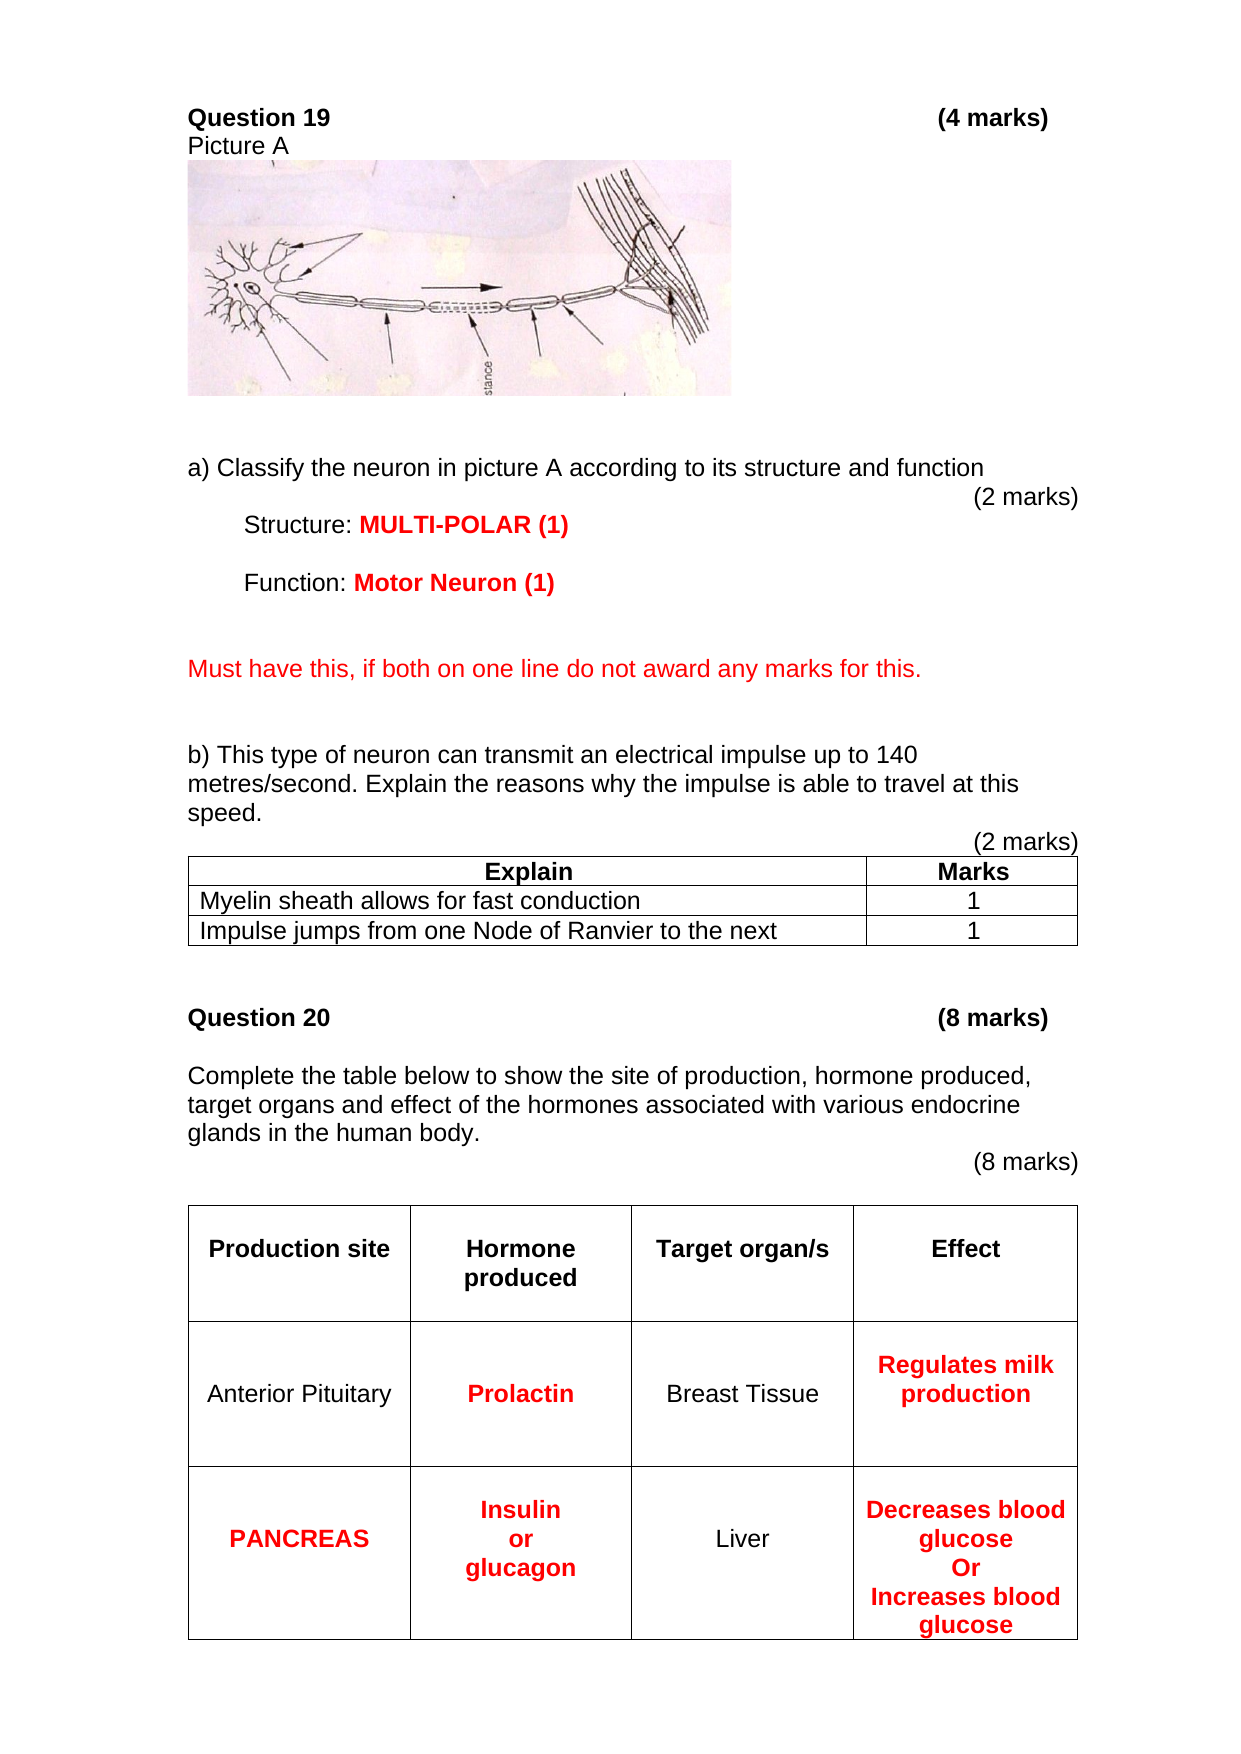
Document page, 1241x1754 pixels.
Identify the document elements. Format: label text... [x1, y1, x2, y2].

table_header Production site [189, 1206, 410, 1321]
text Structure: MULTI-POLAR (1) [187, 511, 1078, 539]
table_cell Impulse jumps from one Node of Ranvier to the next [189, 916, 866, 945]
text (8 marks) [187, 1147, 1078, 1176]
table_header Target organ/s [632, 1206, 853, 1321]
text b) This type of neuron can transmit an electrical impulse up to 140 metres/second. Explain the reasons why the impulse is able to travel at this speed. [187, 741, 1078, 827]
table_header Hormone produced [411, 1206, 631, 1321]
table_cell Prolactin [411, 1322, 631, 1466]
text Function: Motor Neuron (1) [187, 568, 1078, 597]
text Question 19 (4 marks) [187, 103, 1078, 131]
table_cell Insulin or glucagon [411, 1467, 631, 1639]
table_cell PANCREAS [189, 1467, 410, 1639]
text (2 marks) [187, 482, 1078, 511]
picture [187, 160, 732, 396]
table_header Effect [854, 1206, 1077, 1321]
text Complete the table below to show the site of production, hormone produced, target organs and effect of the hormones associated with various endocrine glands in the human body. [187, 1061, 1078, 1147]
table_cell Liver [632, 1467, 853, 1639]
table_cell Decreases blood glucose Or Increases blood glucose [854, 1467, 1077, 1639]
text Picture A [187, 131, 1078, 160]
text Question 20 (8 marks) [187, 1003, 1078, 1032]
table_header Marks [867, 857, 1077, 885]
table_cell Anterior Pituitary [189, 1322, 410, 1466]
table_cell 1 [867, 916, 1077, 945]
table_cell Myelin sheath allows for fast conduction [189, 886, 866, 915]
table_cell Breast Tissue [632, 1322, 853, 1466]
text Must have this, if both on one line do not award any marks for this. [187, 654, 1078, 683]
table_cell 1 [867, 886, 1077, 915]
text (2 marks) [187, 827, 1078, 856]
text a) Classify the neuron in picture A according to its structure and function [187, 453, 1078, 482]
table_header Explain [189, 857, 866, 885]
table_cell Regulates milk production [854, 1322, 1077, 1466]
